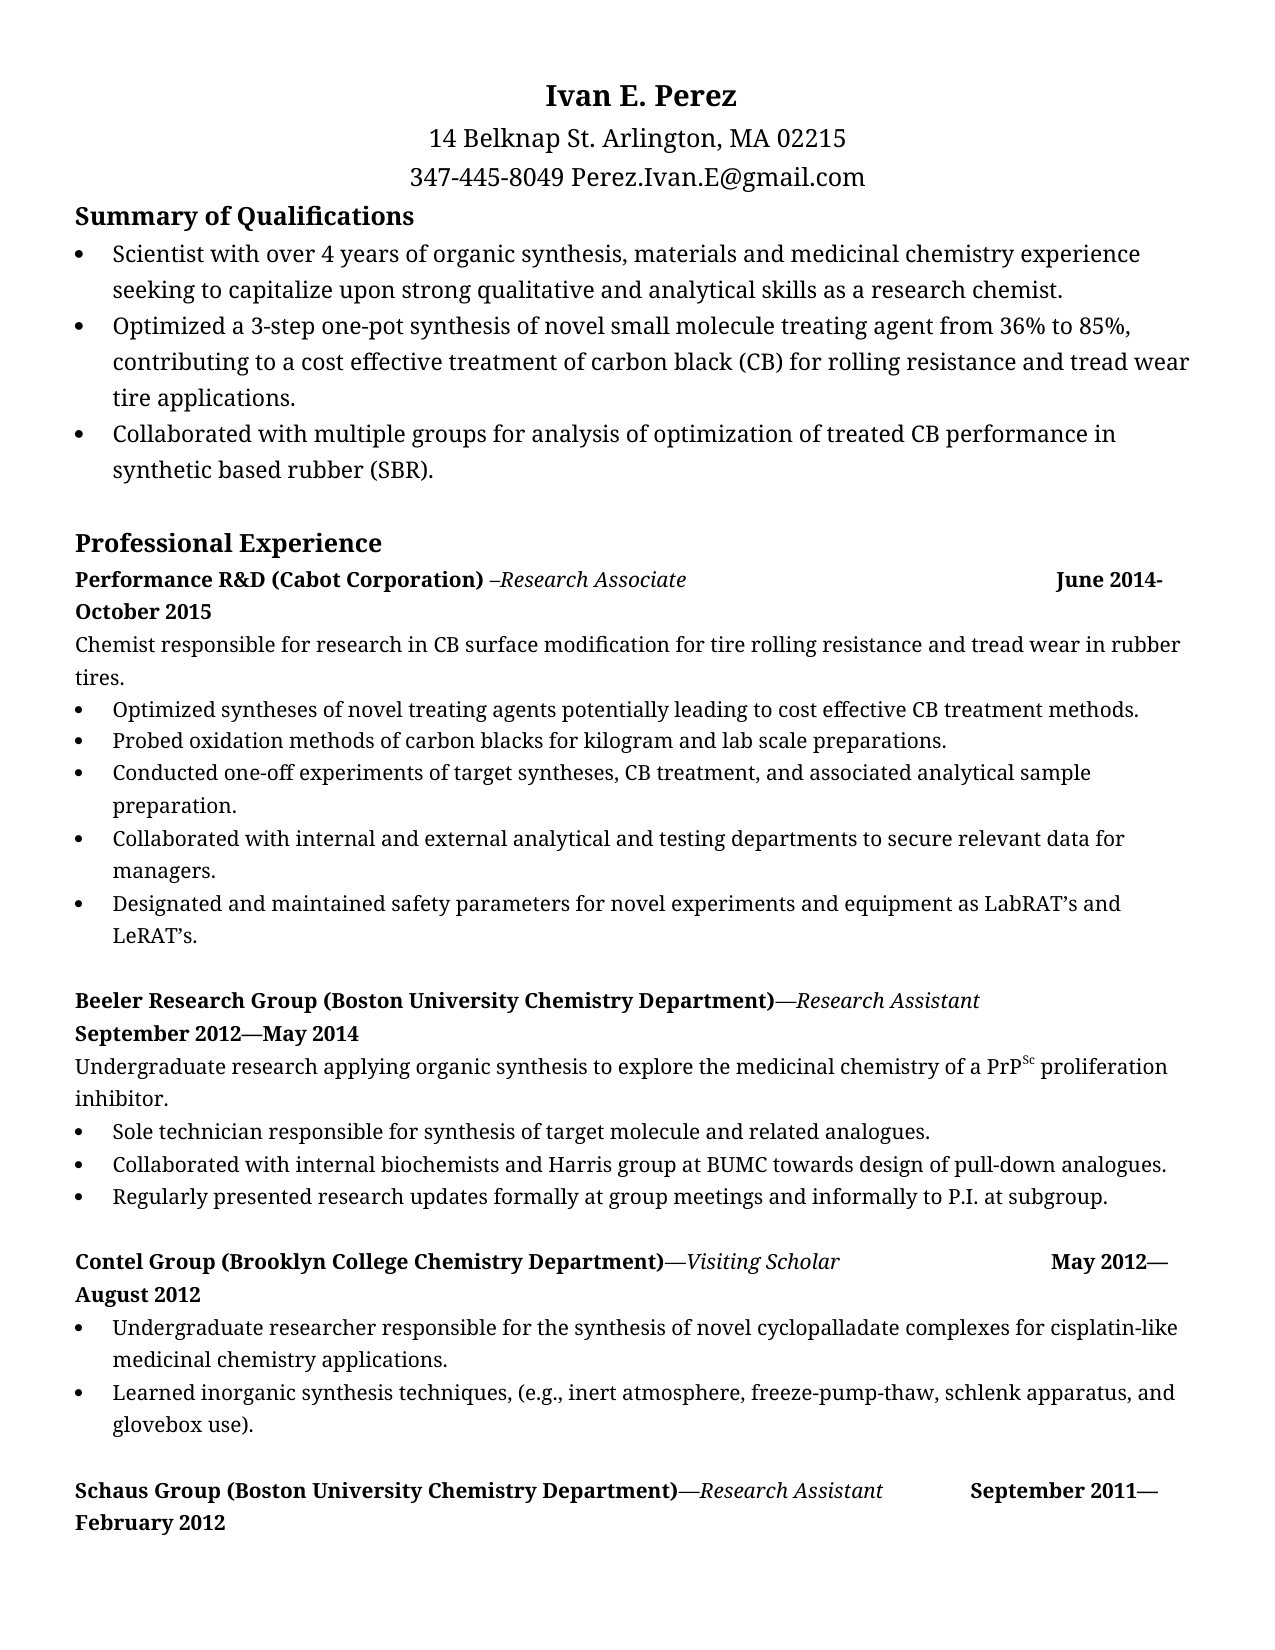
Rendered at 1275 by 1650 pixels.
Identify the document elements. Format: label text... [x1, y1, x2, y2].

list Undergraduate researcher responsible for the synthesis of novel cyclopalladate complexes for cisplatin-like medicinal chemistry applications. [75, 1313, 1200, 1374]
text Contel Group (Brooklyn College Chemistry Department)—Visiting Scholar May 2012—August 2012 [75, 1247, 1200, 1308]
text Beeler Research Group (Boston University Chemistry Department)—Research Assistant September 2012—May 2014 [75, 987, 1200, 1048]
text Schaus Group (Boston University Chemistry Department)—Research Assistant September 2011—February 2012 [75, 1476, 1200, 1537]
text 14 Belknap St. Arlington, MA 02215 [75, 121, 1200, 155]
list Sole technician responsible for synthesis of target molecule and related analogues. [75, 1117, 1200, 1146]
text Summary of Qualifications [75, 199, 1200, 233]
text 347-445-8049 Perez.Ivan.E@gmail.com [75, 160, 1200, 194]
list Learned inorganic synthesis techniques, (e.g., inert atmosphere, freeze-pump-thaw, schlenk apparatus, and glovebox use). [75, 1378, 1200, 1439]
text Professional Experience [75, 526, 1200, 560]
list Collaborated with internal and external analytical and testing departments to secure relevant data for managers. [75, 824, 1200, 885]
list Collaborated with internal biochemists and Harris group at BUMC towards design of pull-down analogues. [75, 1150, 1200, 1178]
list Optimized a 3-step one-pot synthesis of novel small molecule treating agent from 36% to 85%, contributing to a cost effective treatment of carbon black (CB) for rolling resistance and tread wear tire applications. [75, 310, 1200, 413]
text Performance R&D (Cabot Corporation) –Research Associate June 2014-October 2015 [75, 565, 1200, 626]
text Chemist responsible for research in CB surface modification for tire rolling resistance and tread wear in rubber tires. [75, 630, 1200, 691]
list Designated and maintained safety parameters for novel experiments and equipment as LabRAT’s and LeRAT’s. [75, 889, 1200, 950]
list Conducted one-off experiments of target syntheses, CB treatment, and associated analytical sample preparation. [75, 758, 1200, 819]
list Optimized syntheses of novel treating agents potentially leading to cost effective CB treatment methods. [75, 695, 1200, 724]
text Undergraduate research applying organic synthesis to explore the medicinal chemistry of a PrPSc proliferation inhibitor. [75, 1052, 1200, 1113]
list Scientist with over 4 years of organic synthesis, materials and medicinal chemistry experience seeking to capitalize upon strong qualitative and analytical skills as a research chemist. [75, 238, 1200, 305]
list Probed oxidation methods of carbon blacks for kilogram and lab scale preparations. [75, 726, 1200, 754]
list Regularly presented research updates formally at group meetings and informally to P.I. at subgroup. [75, 1182, 1200, 1211]
list Collaborated with multiple groups for analysis of optimization of treated CB performance in synthetic based rubber (SBR). [75, 418, 1200, 485]
text Ivan E. Perez [75, 75, 1200, 115]
